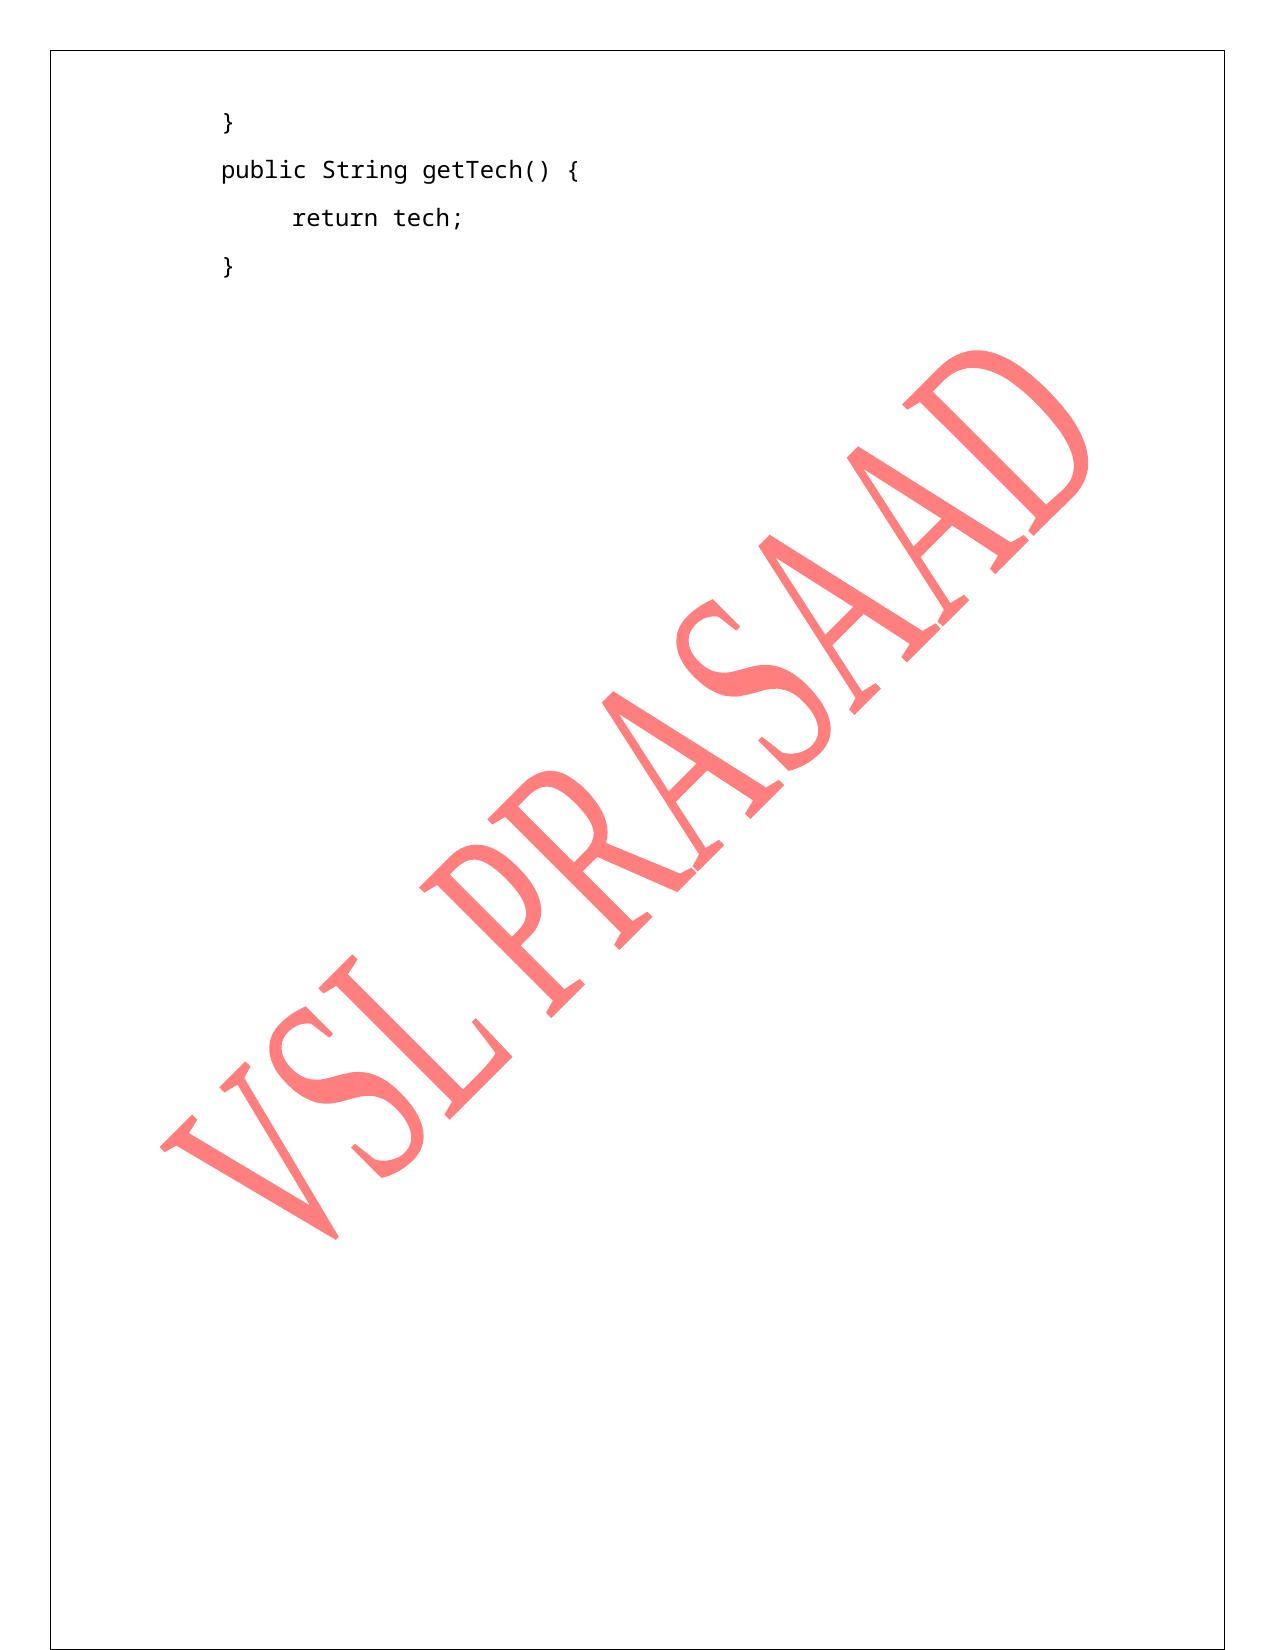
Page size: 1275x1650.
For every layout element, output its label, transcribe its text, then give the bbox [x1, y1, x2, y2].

text } [221, 249, 1125, 281]
text return tech; [292, 201, 1125, 233]
text } [221, 105, 1125, 137]
text public String getTech() { [221, 153, 1125, 185]
